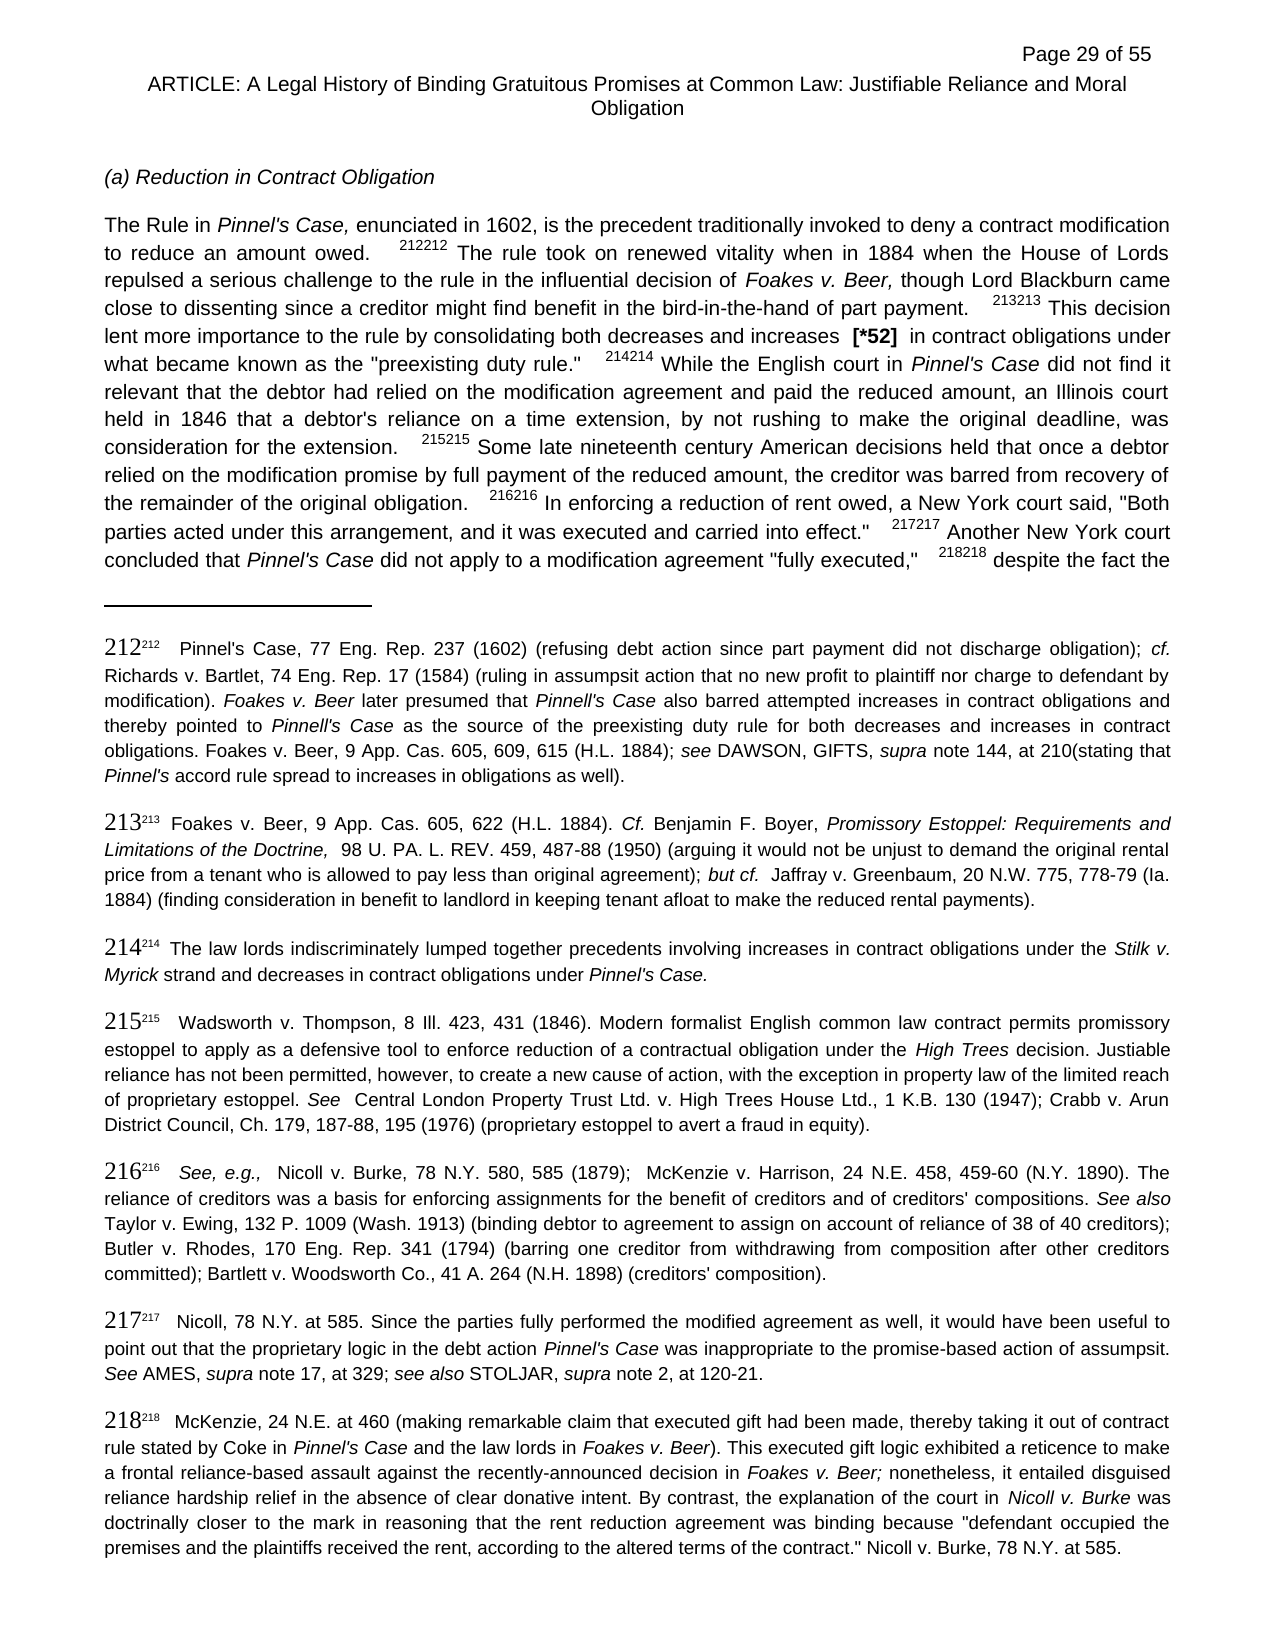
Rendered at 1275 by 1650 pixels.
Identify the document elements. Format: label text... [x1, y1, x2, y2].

text (a) Reduction in Contract Obligation [104, 161, 1171, 188]
text The Rule in Pinnel's Case, enunciated in 1602, is the precedent traditionally invoked to deny a contract modification to reduce an amount owed. 212 The rule took on renewed vitality when in 1884 when the House of Lords repulsed a serious challenge to the rule in the influential decision of Foakes v. Beer, though Lord Blackburn came close to dissenting since a creditor might find benefit in the bird-in-the-hand of part payment. 213 This decision lent more importance to the rule by consolidating both decreases and increases [*52] in contract obligations under what became known as the "preexisting duty rule." 214 While the English court in Pinnel's Case did not find it relevant that the debtor had relied on the modification agreement and paid the reduced amount, an Illinois court held in 1846 that a debtor's reliance on a time extension, by not rushing to make the original deadline, was consideration for the extension. 215 Some late nineteenth century American decisions held that once a debtor relied on the modification promise by full payment of the reduced amount, the creditor was barred from recovery of the remainder of the original obligation. 216 In enforcing a reduction of rent owed, a New York court said, "Both parties acted under this arrangement, and it was executed and carried into effect." 217 Another New York court concluded that Pinnel's Case did not apply to a modification agreement "fully executed," 218 despite the fact the agreed part payment had also been made in Pinnel's Case. Some nineteenth century courts of law and equity rejected Pinnel's preservation of the bargain when reliance facts indicated that near tortious harm had been induced. [104, 209, 1171, 573]
